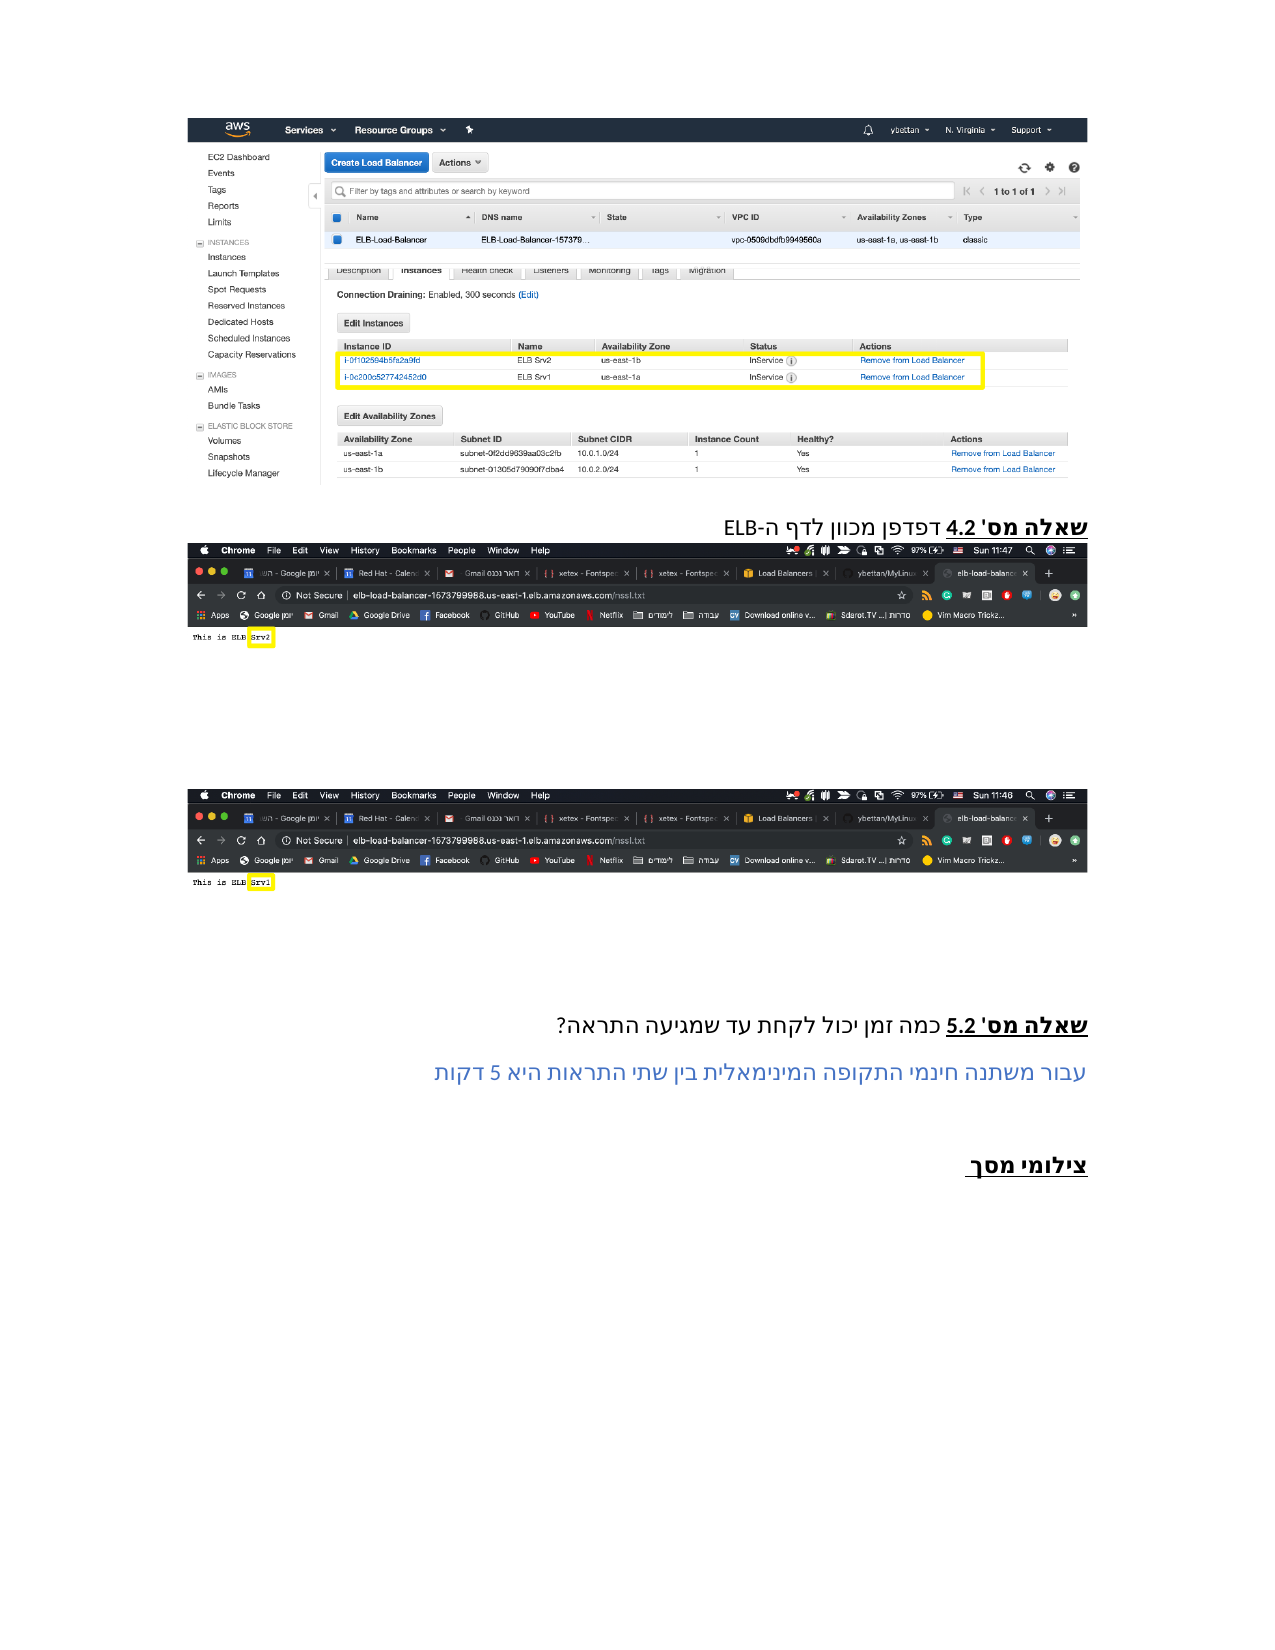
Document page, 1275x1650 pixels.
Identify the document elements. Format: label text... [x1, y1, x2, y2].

picture [187, 543, 1088, 677]
picture [187, 118, 1088, 487]
text שאלה מס' 5.2 כמה זמן יכול לקחת עד שמגיעה התראה? [187, 1011, 1087, 1039]
text עבור משתנה חינמי התקופה המינימאלית בין שתי התראות היא 5 דקות [187, 1058, 1087, 1086]
picture [187, 789, 1088, 899]
text צילומי מסך [187, 1152, 1087, 1180]
text שאלה מס' 4.2 דפדפן מכוון לדף ה-ELB [187, 513, 1087, 543]
